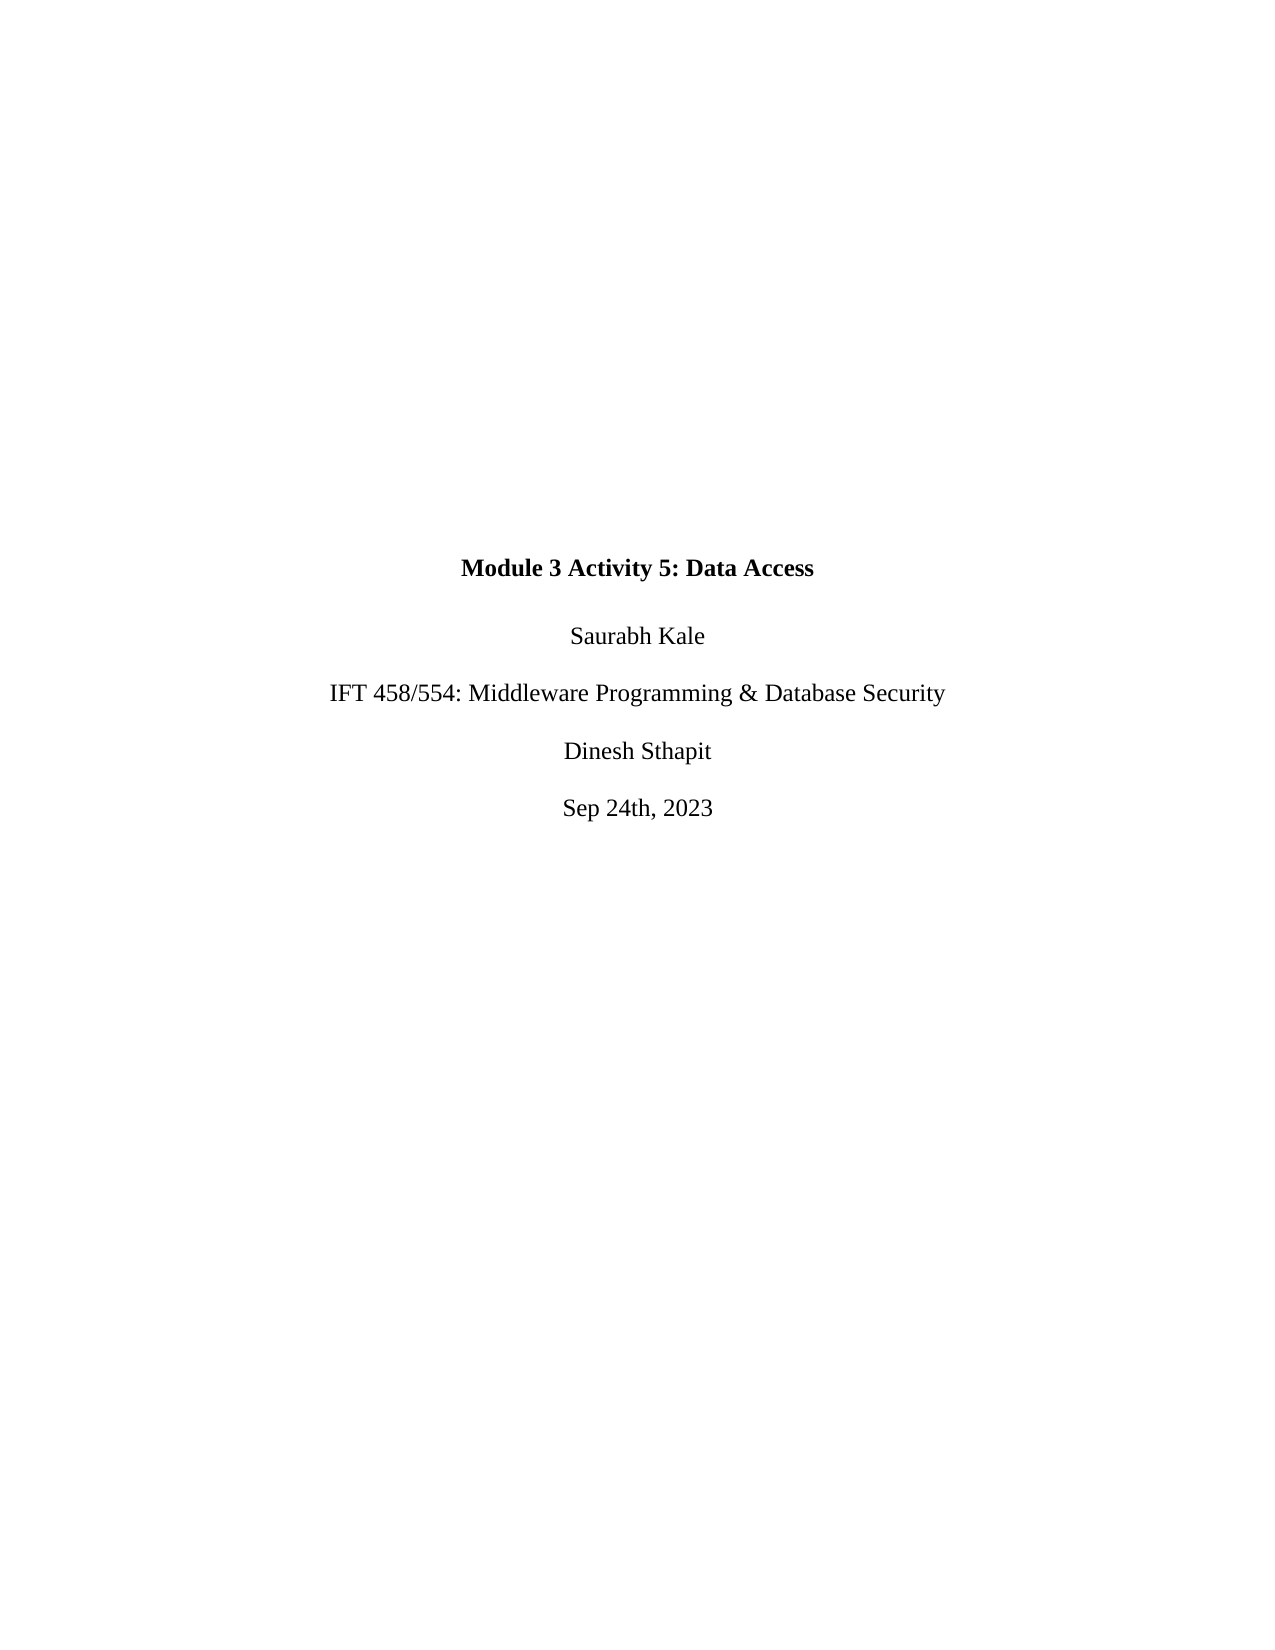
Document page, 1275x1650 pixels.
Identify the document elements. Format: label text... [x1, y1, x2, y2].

text IFT 458/554: Middleware Programming & Database Security [150, 678, 1125, 707]
text Sep 24th, 2023 [150, 793, 1125, 822]
text Saurabh Kale [150, 621, 1125, 650]
text Dinesh Sthapit [150, 736, 1125, 765]
subtitle Module 3 Activity 5: Data Access [150, 553, 1125, 582]
